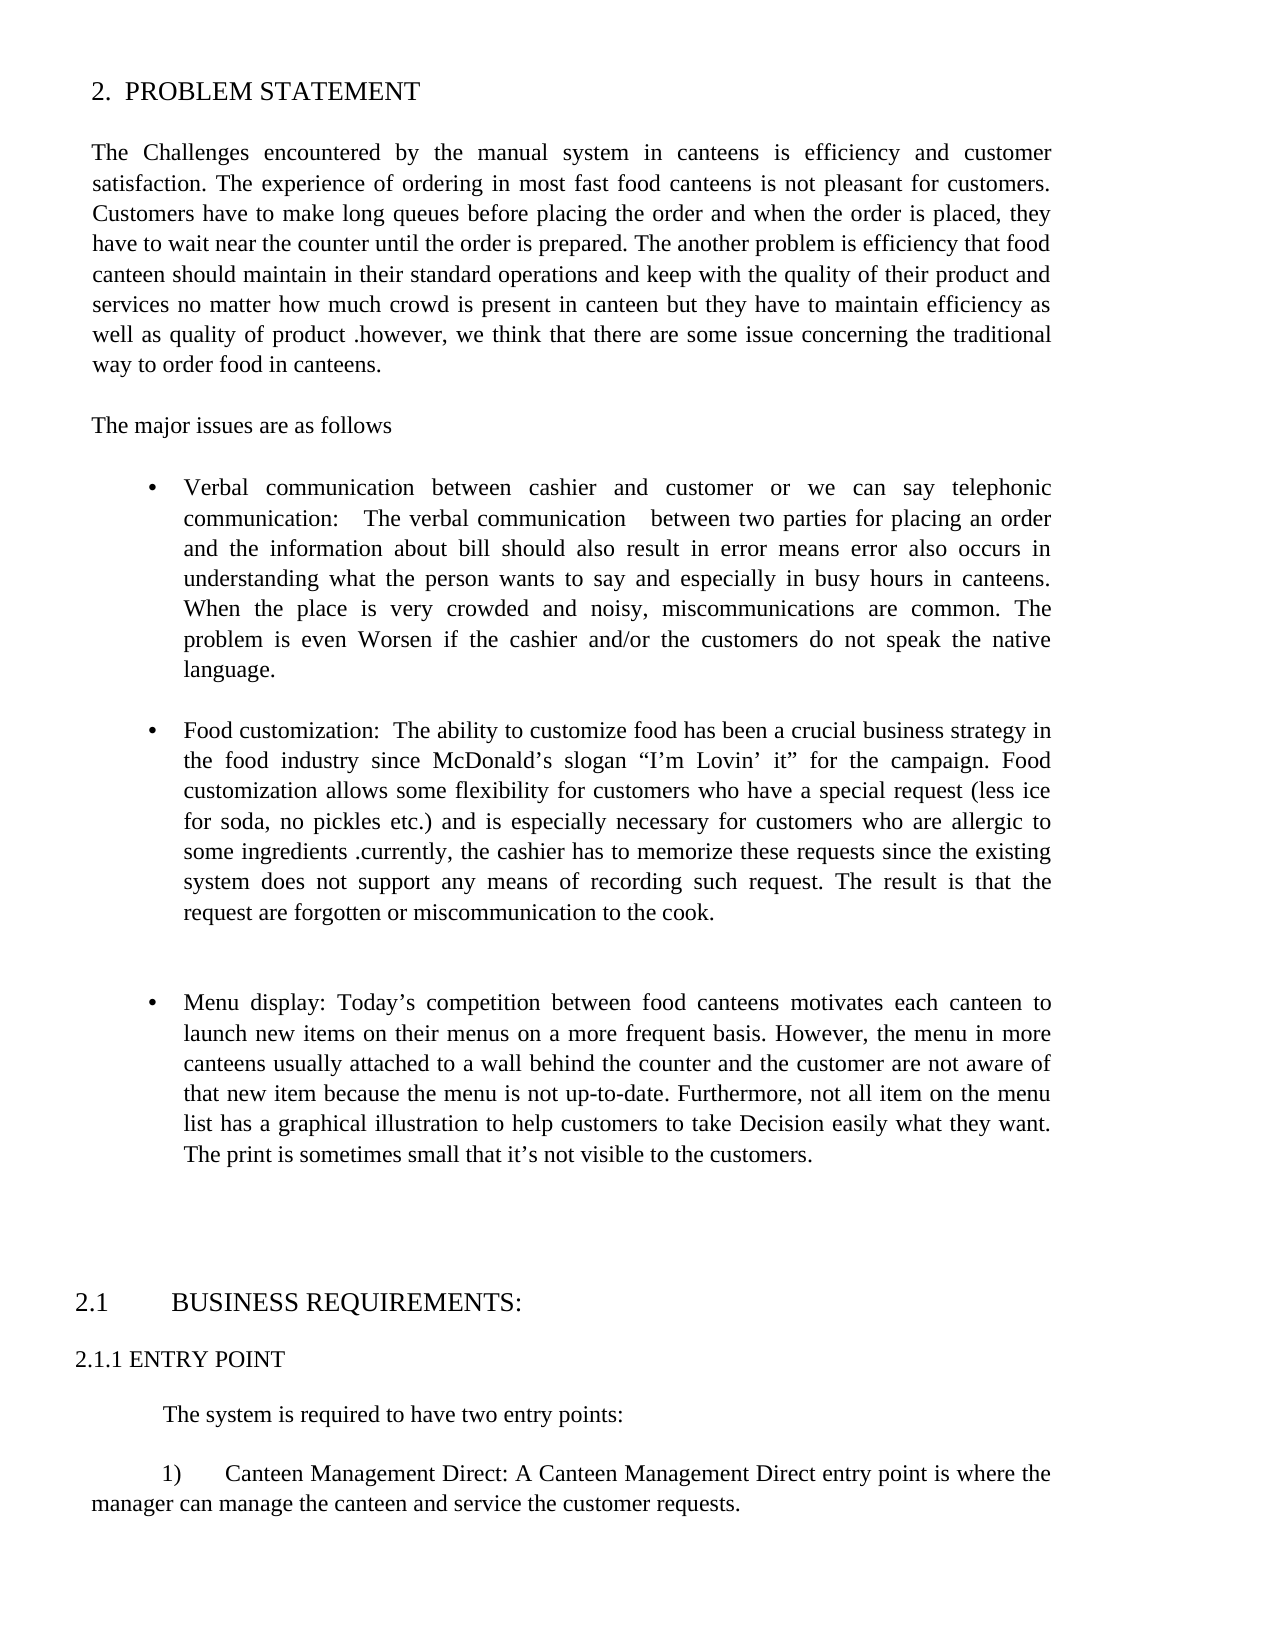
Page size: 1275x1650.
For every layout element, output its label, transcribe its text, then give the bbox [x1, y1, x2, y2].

list Canteen Management Direct: A Canteen Management Direct entry point is where the manager can manage the canteen and service the customer requests. [91, 1459, 1053, 1517]
list Verbal communication between cashier and customer or we can say telephonic communication: The verbal communication between two parties for placing an order and the information about bill should also result in error means error also occurs in understanding what the person wants to say and especially in busy hours in canteens. When the place is very crowded and noisy, miscommunications are common. The problem is even Worsen if the cashier and/or the customers do not speak the native language. [148, 473, 1053, 683]
text 2.1.1 ENTRY POINT [75, 1345, 1200, 1373]
text 2.1 BUSINESS REQUIREMENTS: [75, 1286, 1200, 1317]
text The Challenges encountered by the manual system in canteens is efficiency and customer satisfaction. The experience of ordering in most fast food canteens is not pleasant for customers. Customers have to make long queues before placing the order and when the order is placed, they have to wait near the counter until the order is prepared. The another problem is efficiency that food canteen should maintain in their standard operations and keep with the quality of their product and services no matter how much crowd is present in canteen but they have to maintain efficiency as well as quality of product .however, we think that there are some issue concerning the traditional way to order food in canteens. [91, 138, 1053, 378]
subtitle 2. PROBLEM STATEMENT [91, 75, 1200, 106]
list Food customization: The ability to customize food has been a crucial business strategy in the food industry since McDonald’s slogan “I’m Lovin’ it” for the campaign. Food customization allows some flexibility for customers who have a special request (less ice for soda, no pickles etc.) and is especially necessary for customers who are allergic to some ingredients .currently, the cashier has to memorize these requests since the existing system does not support any means of recording such request. The result is that the request are forgotten or miscommunication to the cook. [148, 716, 1053, 925]
text The major issues are as follows [91, 411, 1053, 439]
text The system is required to have two entry points: [91, 1400, 1053, 1427]
list Menu display: Today’s competition between food canteens motivates each canteen to launch new items on their menus on a more frequent basis. However, the menu in more canteens usually attached to a wall behind the counter and the customer are not aware of that new item because the menu is not up-to-date. Furthermore, not all item on the menu list has a graphical illustration to help customers to take Decision easily what they want. The print is sometimes small that it’s not visible to the customers. [148, 988, 1053, 1167]
